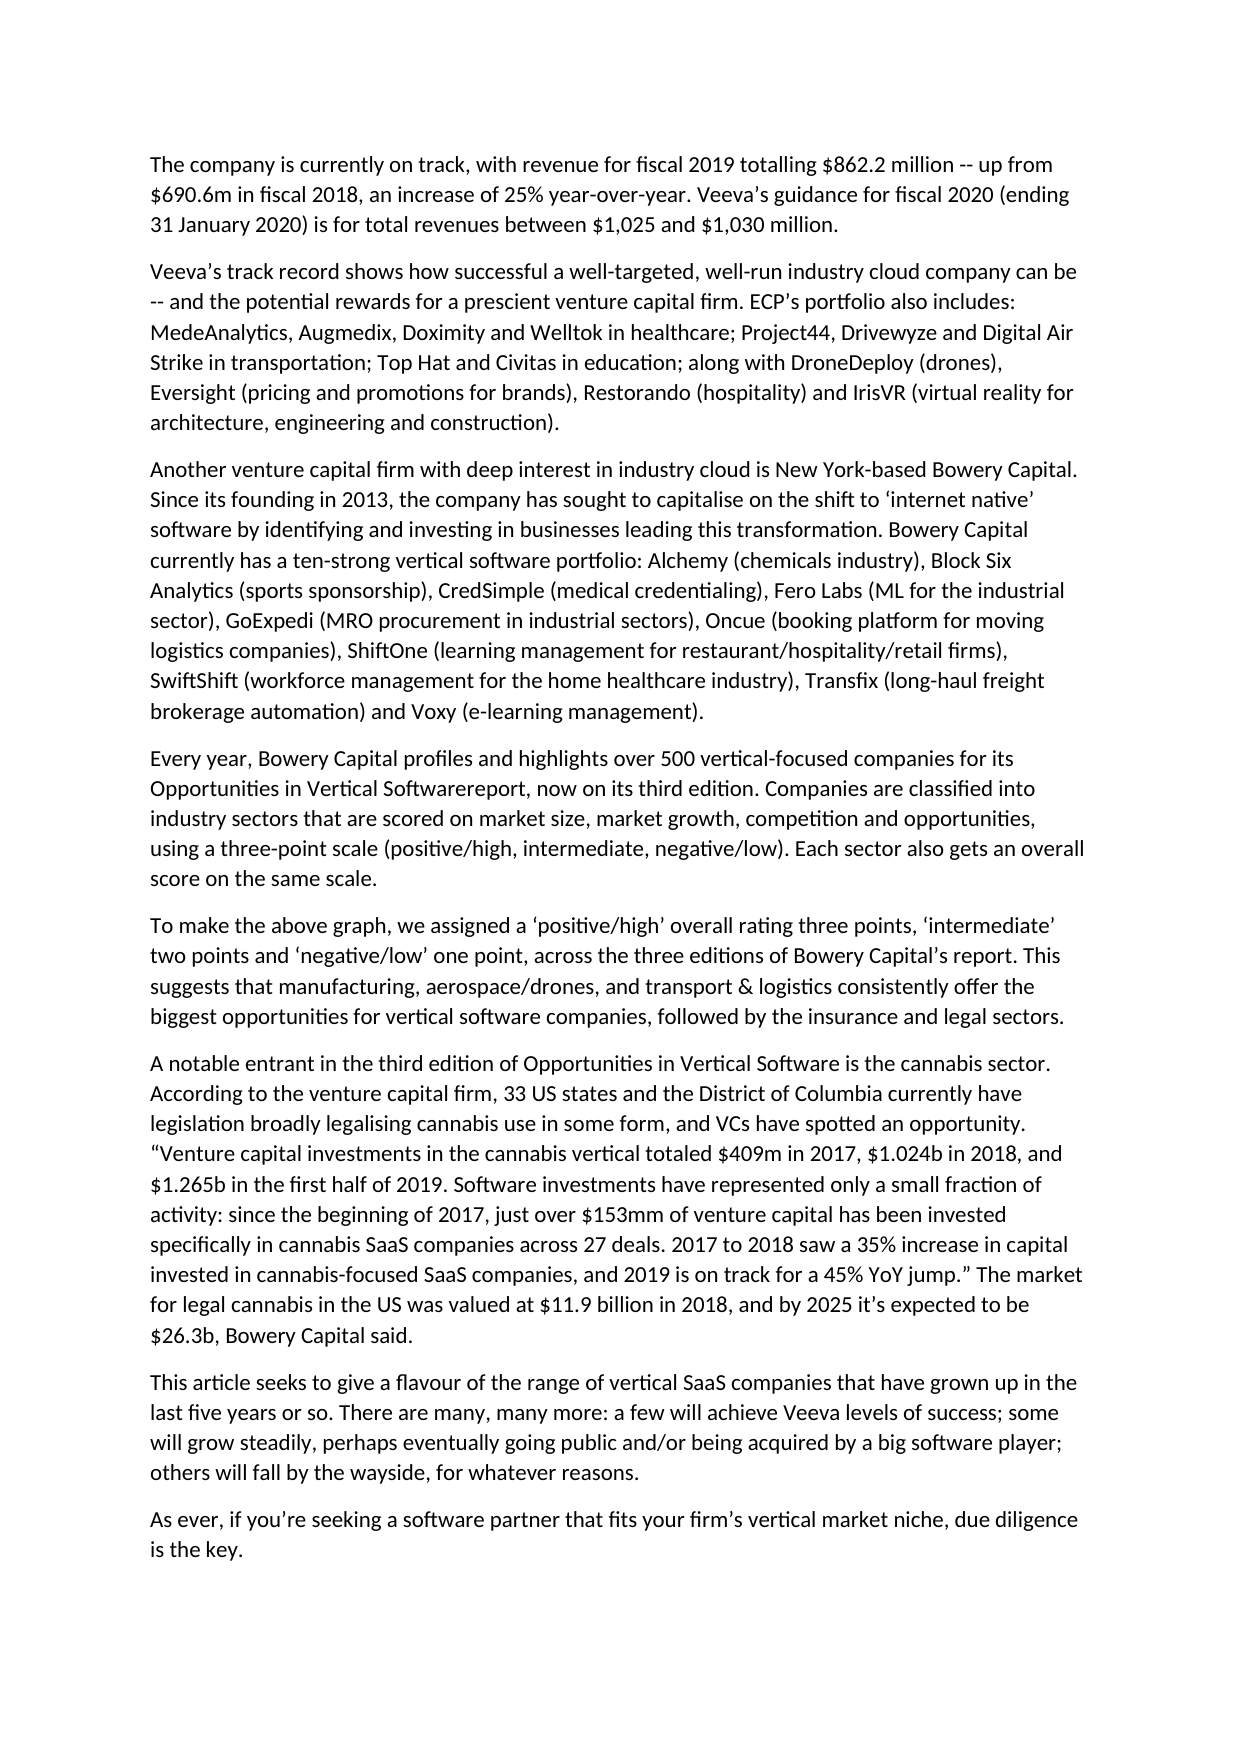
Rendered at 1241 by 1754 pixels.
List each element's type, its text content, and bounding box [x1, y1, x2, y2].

text As ever, if you’re seeking a software partner that fits your firm’s vertical market niche, due diligence is the key. [150, 1505, 1090, 1563]
text Every year, Bowery Capital profiles and highlights over 500 vertical-focused companies for its Opportunities in Vertical Softwarereport, now on its third edition. Companies are classified into industry sectors that are scored on market size, market growth, competition and opportunities, using a three-point scale (positive/high, intermediate, negative/low). Each sector also gets an overall score on the same scale. [150, 744, 1090, 893]
text The company is currently on track, with revenue for fiscal 2019 totalling $862.2 million -- up from $690.6m in fiscal 2018, an increase of 25% year-over-year. Veeva’s guidance for fiscal 2020 (ending 31 January 2020) is for total revenues between $1,025 and $1,030 million. [150, 150, 1090, 238]
text Another venture capital firm with deep interest in industry cloud is New York-based Bowery Capital. Since its founding in 2013, the company has sought to capitalise on the shift to ‘internet native’ software by identifying and investing in businesses leading this transformation. Bowery Capital currently has a ten-strong vertical software portfolio: Alchemy (chemicals industry), Block Six Analytics (sports sponsorship), CredSimple (medical credentialing), Fero Labs (ML for the industrial sector), GoExpedi (MRO procurement in industrial sectors), Oncue (booking platform for moving logistics companies), ShiftOne (learning management for restaurant/hospitality/retail firms), SwiftShift (workforce management for the home healthcare industry), Transfix (long-haul freight brokerage automation) and Voxy (e-learning management). [150, 455, 1090, 725]
text To make the above graph, we assigned a ‘positive/high’ overall rating three points, ‘intermediate’ two points and ‘negative/low’ one point, across the three editions of Bowery Capital’s report. This suggests that manufacturing, aerospace/drones, and transport & logistics consistently offer the biggest opportunities for vertical software companies, followed by the insurance and legal sectors. [150, 911, 1090, 1030]
text Veeva’s track record shows how successful a well-targeted, well-run industry cloud company can be -- and the potential rewards for a prescient venture capital firm. ECP’s portfolio also includes: MedeAnalytics, Augmedix, Doximity and Welltok in healthcare; Project44, Drivewyze and Digital Air Strike in transportation; Top Hat and Civitas in education; along with DroneDeploy (drones), Eversight (pricing and promotions for brands), Restorando (hospitality) and IrisVR (virtual reality for architecture, engineering and construction). [150, 257, 1090, 436]
text This article seeks to give a flavour of the range of vertical SaaS companies that have grown up in the last five years or so. There are many, many more: a few will achieve Veeva levels of success; some will grow steadily, perhaps eventually going public and/or being acquired by a big software player; others will fall by the wayside, for whatever reasons. [150, 1368, 1090, 1486]
text A notable entrant in the third edition of Opportunities in Vertical Software is the cannabis sector. According to the venture capital firm, 33 US states and the District of Columbia currently have legislation broadly legalising cannabis use in some form, and VCs have spotted an opportunity. “Venture capital investments in the cannabis vertical totaled $409m in 2017, $1.024b in 2018, and $1.265b in the first half of 2019. Software investments have represented only a small fraction of activity: since the beginning of 2017, just over $153mm of venture capital has been invested specifically in cannabis SaaS companies across 27 deals. 2017 to 2018 saw a 35% increase in capital invested in cannabis-focused SaaS companies, and 2019 is on track for a 45% YoY jump.” The market for legal cannabis in the US was valued at $11.9 billion in 2018, and by 2025 it’s expected to be $26.3b, Bowery Capital said. [150, 1049, 1090, 1349]
